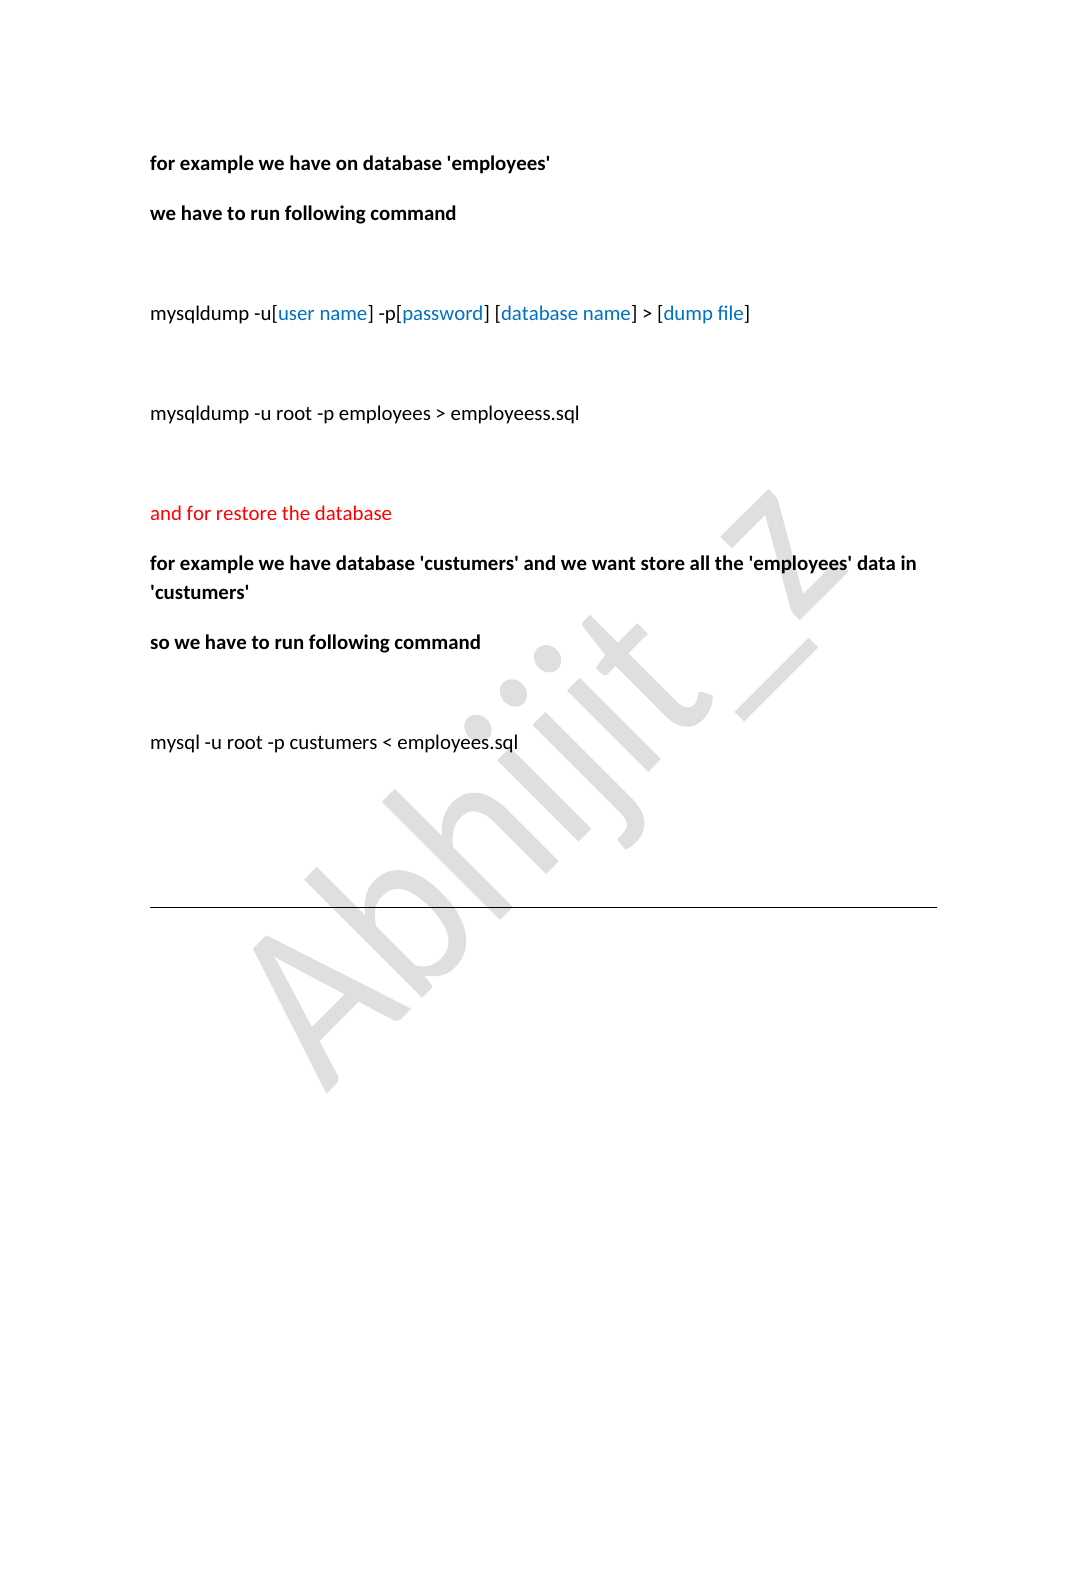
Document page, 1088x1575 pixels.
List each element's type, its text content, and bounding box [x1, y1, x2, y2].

text for example we have database 'custumers' and we want store all the 'employees' data in 'custumers' [150, 550, 937, 604]
text so we have to run following command [150, 629, 937, 654]
text mysqldump -u root -p employees > employeess.sql [150, 400, 937, 425]
text and for restore the database [150, 500, 937, 525]
text we have to run following command [150, 200, 937, 225]
text mysql -u root -p custumers < employees.sql [150, 729, 937, 754]
text for example we have on database 'employees' [150, 150, 937, 175]
text mysqldump -u[user name] -p[password] [database name] > [dump file] [150, 300, 937, 325]
